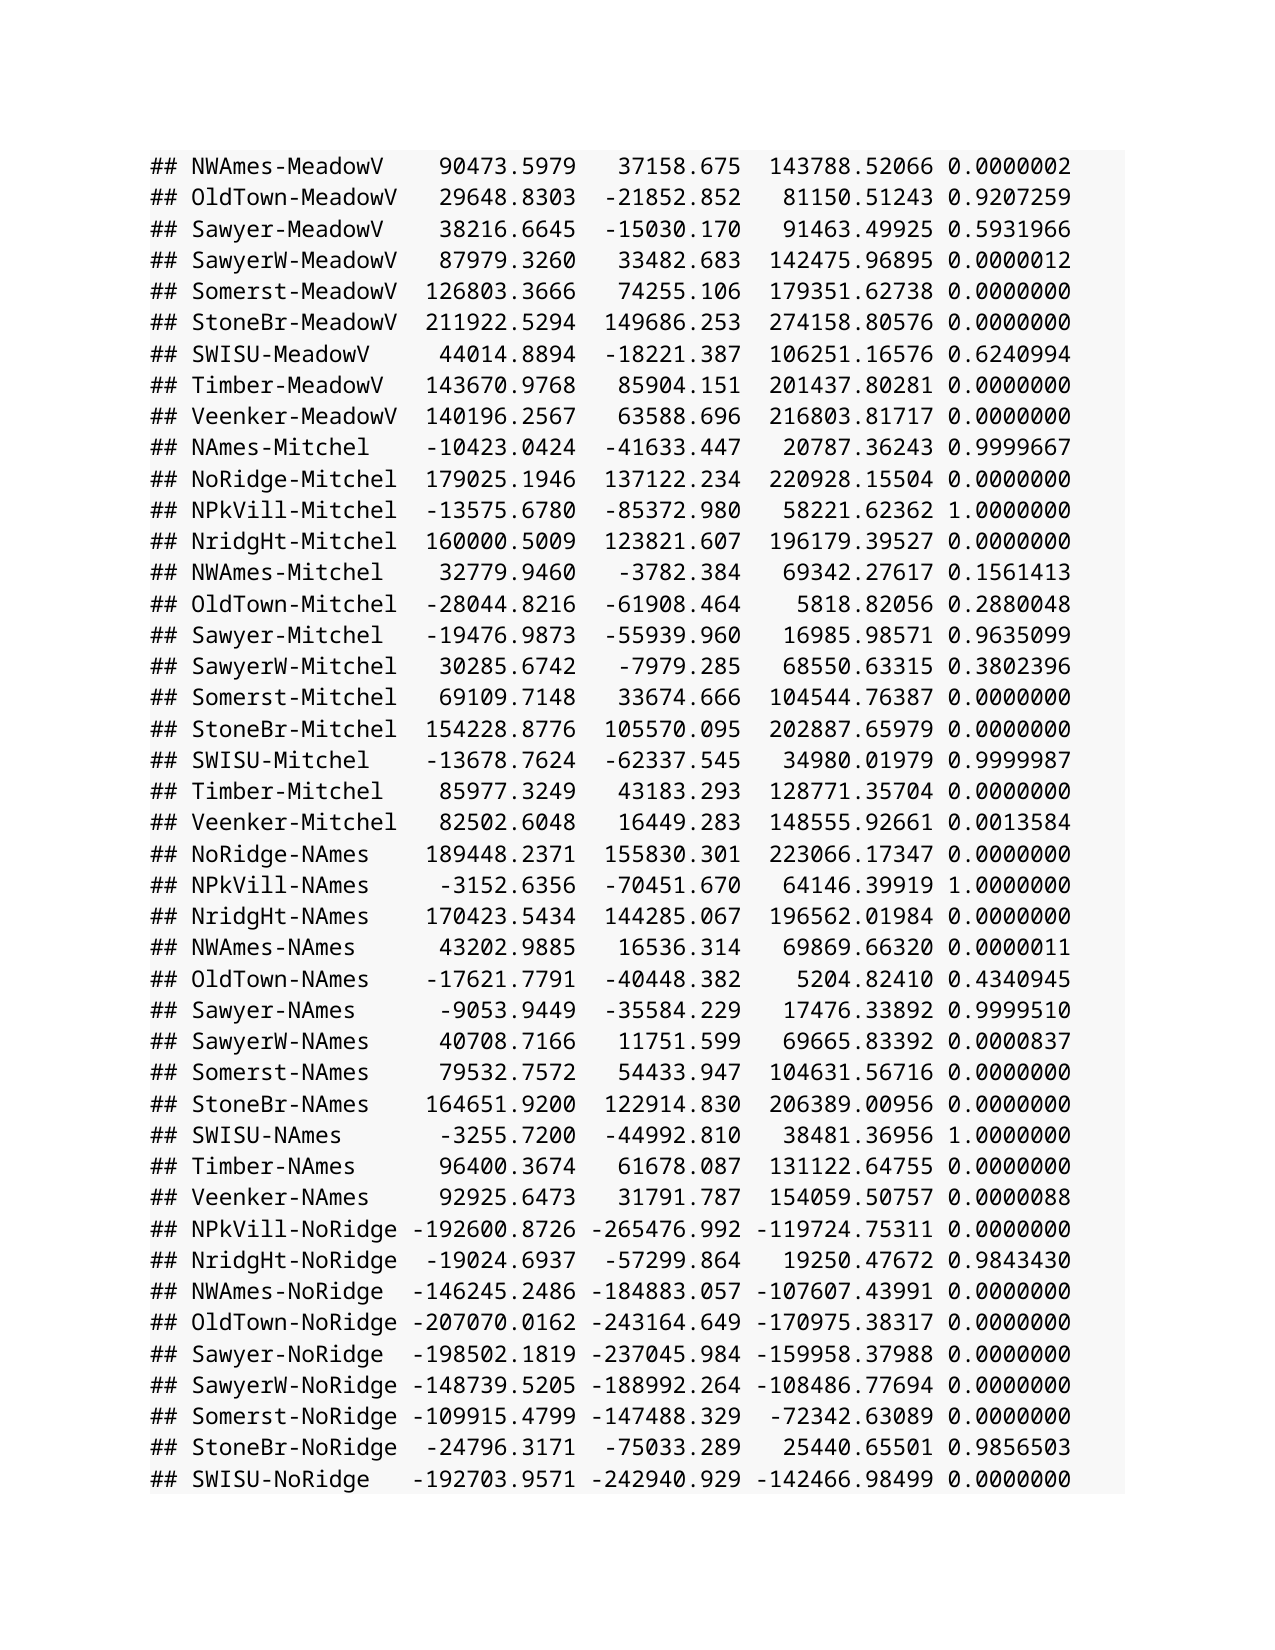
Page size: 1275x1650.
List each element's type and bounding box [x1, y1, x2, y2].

text [150, 150, 1125, 1494]
